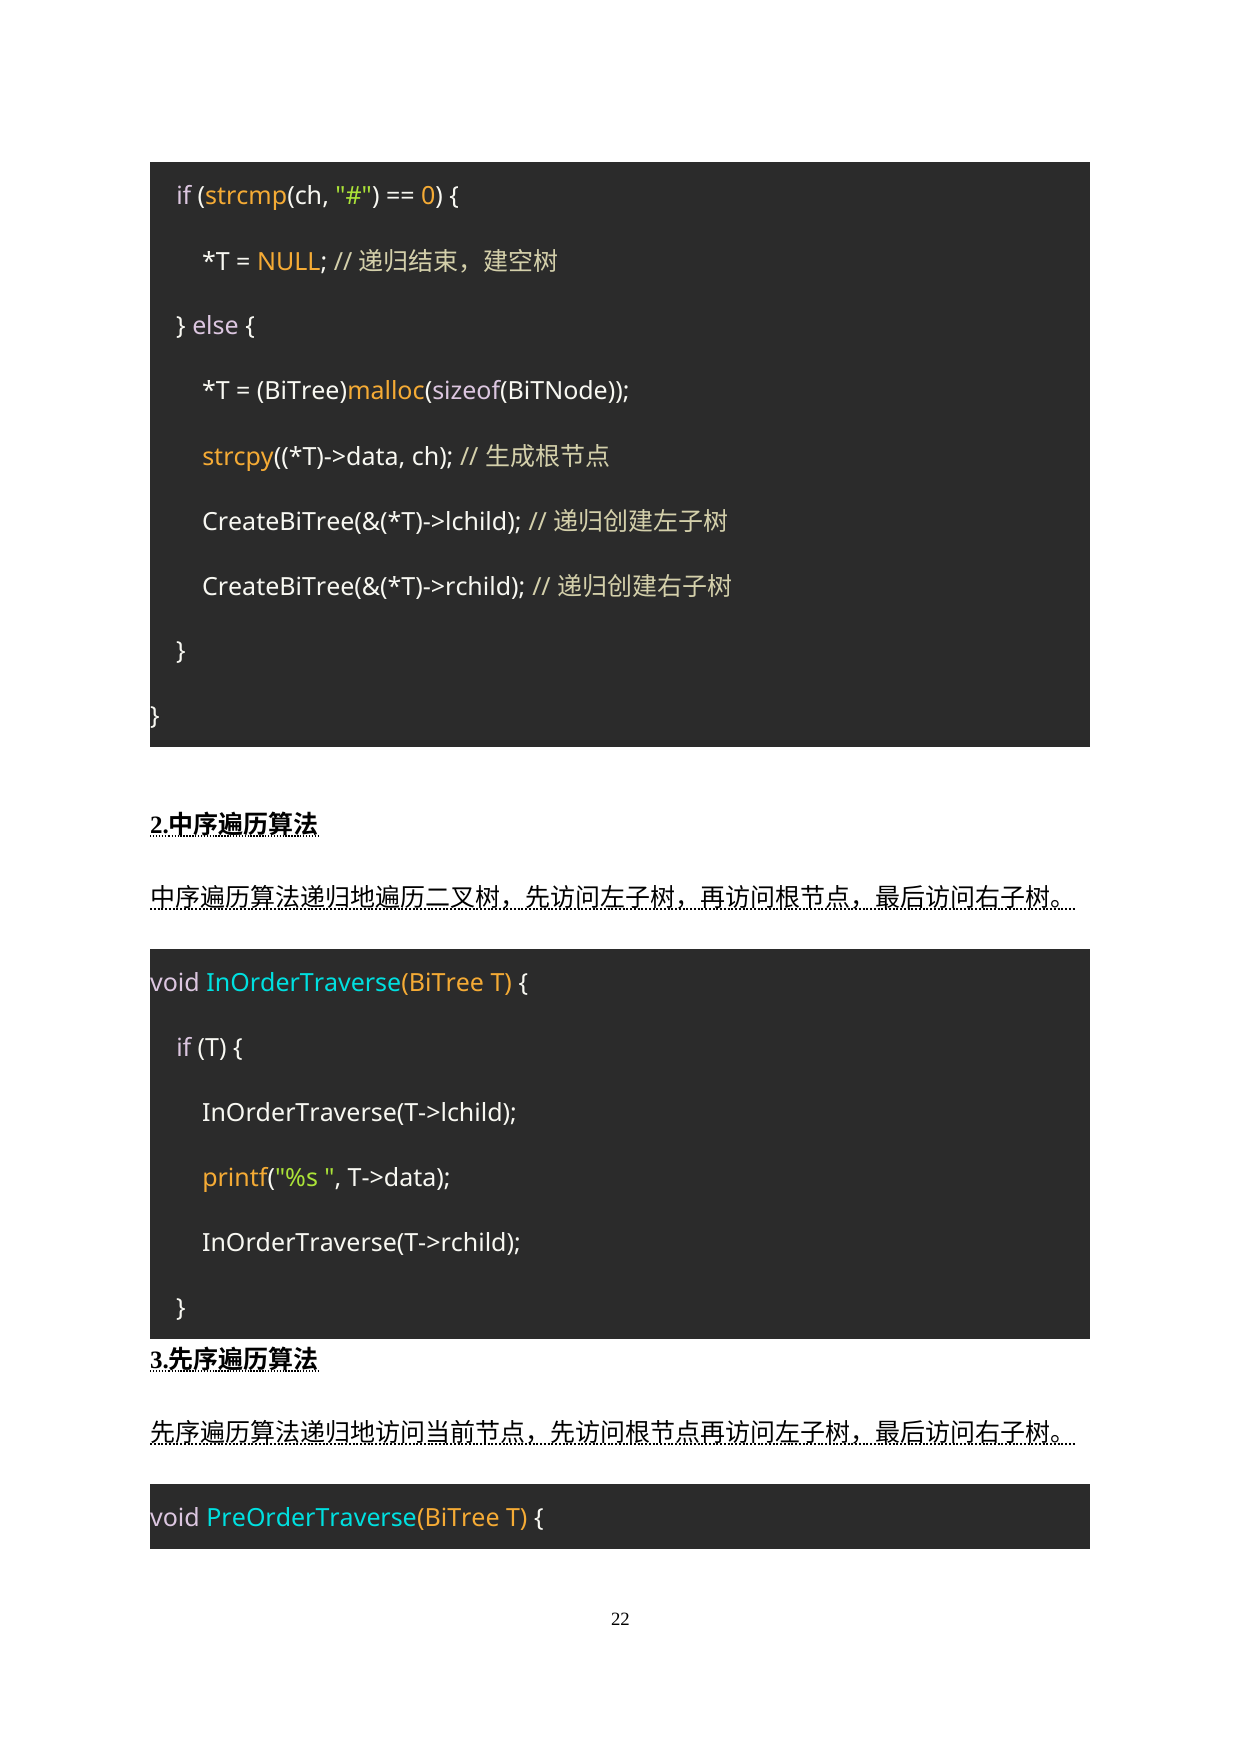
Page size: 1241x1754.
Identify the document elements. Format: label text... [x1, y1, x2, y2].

text strcpy((*T)->data, ch); // 生成根节点 [150, 422, 1090, 487]
text 中序遍历算法递归地遍历二叉树，先访问左子树，再访问根节点，最后访问右子树。 [150, 877, 1090, 913]
text InOrderTraverse(T->lchild); [150, 1079, 1090, 1144]
text void PreOrderTraverse(BiTree T) { [150, 1484, 1090, 1549]
text } [150, 682, 1090, 747]
text InOrderTraverse(T->rchild); [150, 1209, 1090, 1274]
text *T = NULL; // 递归结束，建空树 [150, 227, 1090, 292]
text } else { [150, 292, 1090, 357]
text if (T) { [150, 1014, 1090, 1079]
text 3.先序遍历算法 [150, 1339, 1090, 1376]
text printf("%s ", T->data); [150, 1144, 1090, 1209]
text void InOrderTraverse(BiTree T) { [150, 949, 1090, 1014]
text CreateBiTree(&(*T)->rchild); // 递归创建右子树 [150, 552, 1090, 617]
text 2.中序遍历算法 [150, 804, 1090, 841]
text 先序遍历算法递归地访问当前节点，先访问根节点再访问左子树，最后访问右子树。 [150, 1412, 1090, 1448]
text } [150, 1274, 1090, 1339]
text if (strcmp(ch, "#") == 0) { [150, 162, 1090, 227]
text CreateBiTree(&(*T)->lchild); // 递归创建左子树 [150, 487, 1090, 552]
text *T = (BiTree)malloc(sizeof(BiTNode)); [150, 357, 1090, 422]
text } [150, 617, 1090, 682]
